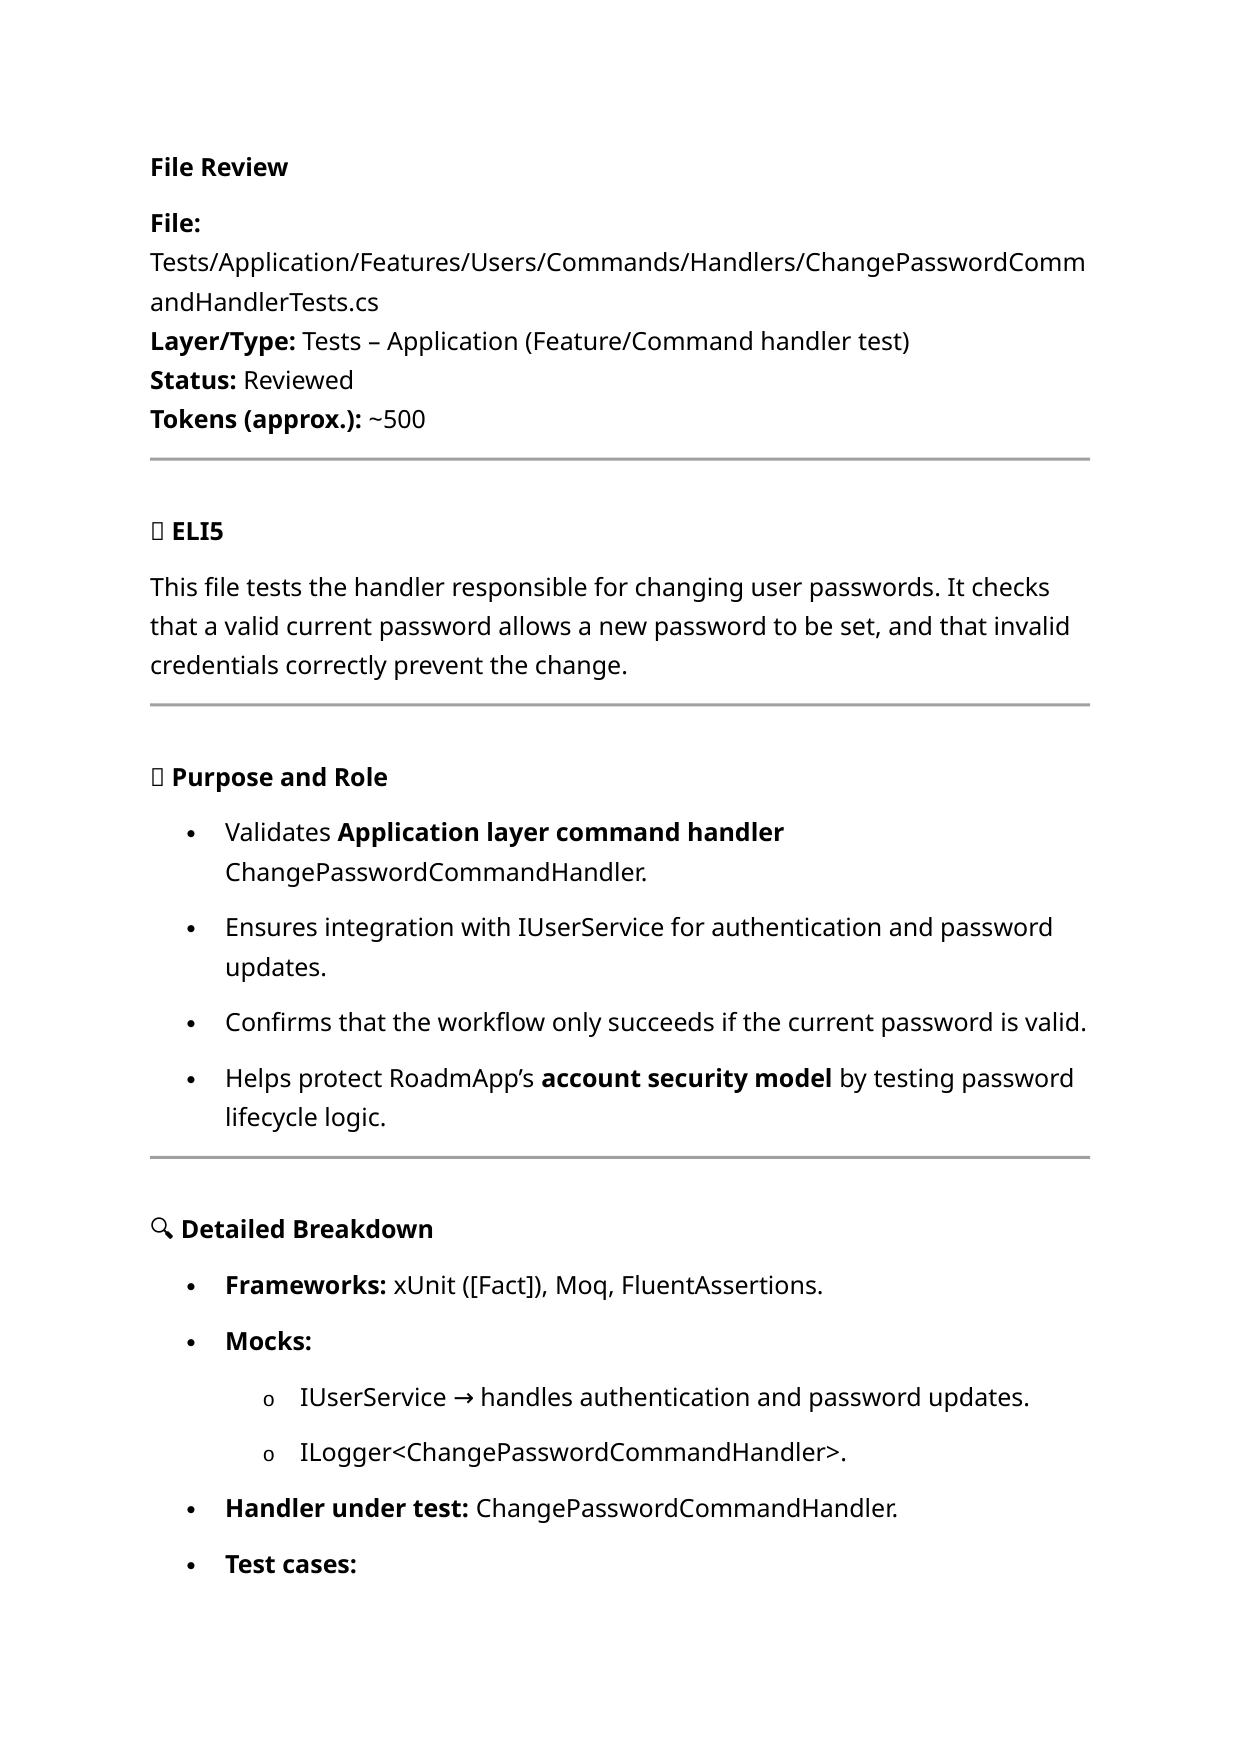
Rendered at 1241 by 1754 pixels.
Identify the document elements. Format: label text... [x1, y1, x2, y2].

list Handler under test: ChangePasswordCommandHandler. [187, 1491, 1090, 1525]
text File: Tests/Application/Features/Users/Commands/Handlers/ChangePasswordCommandHandlerTests.cs Layer/Type: Tests – Application (Feature/Command handler test) Status: Reviewed Tokens (approx.): ~500 [150, 206, 1090, 436]
text This file tests the handler responsible for changing user passwords. It checks that a valid current password allows a new password to be set, and that invalid credentials correctly prevent the change. [150, 569, 1090, 682]
text File Review [150, 150, 1090, 184]
list Ensures integration with IUserService for authentication and password updates. [187, 910, 1090, 983]
list Frameworks: xUnit ([Fact]), Moq, FluentAssertions. [187, 1267, 1090, 1302]
list Test cases: [187, 1547, 1090, 1581]
list Helps protect RoadmApp’s account security model by testing password lifecycle logic. [187, 1061, 1090, 1134]
text 🧾 ELI5 [150, 513, 1090, 547]
list Mocks: [187, 1323, 1090, 1357]
list IUserService → handles authentication and password updates. [262, 1379, 1090, 1413]
list Validates Application layer command handler ChangePasswordCommandHandler. [187, 815, 1090, 888]
text 🔍 Detailed Breakdown [150, 1212, 1090, 1246]
list Confirms that the workflow only succeeds if the current password is valid. [187, 1005, 1090, 1039]
list ILogger<ChangePasswordCommandHandler>. [262, 1435, 1090, 1469]
text 🎯 Purpose and Role [150, 759, 1090, 793]
